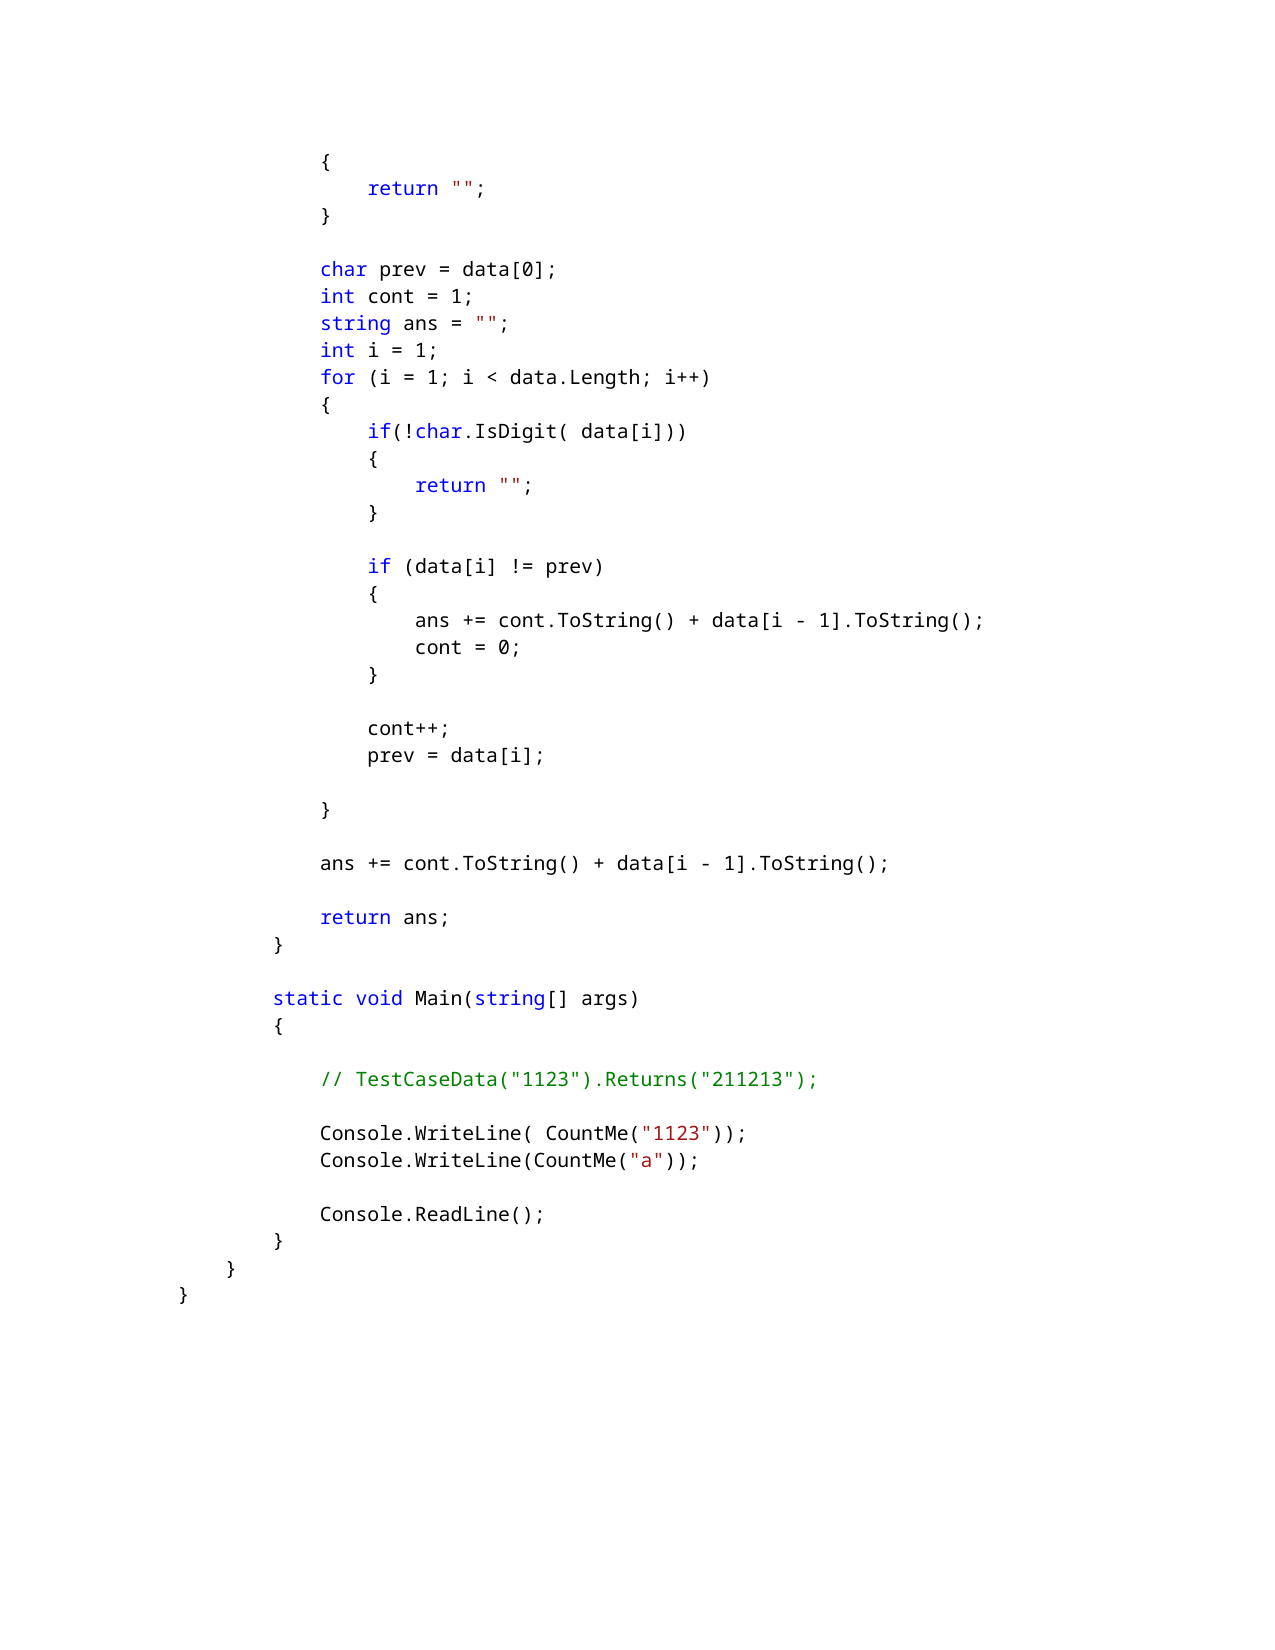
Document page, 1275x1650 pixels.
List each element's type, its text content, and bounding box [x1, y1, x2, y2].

text { [177, 390, 1098, 417]
text { [177, 444, 1098, 471]
text if (data[i] != prev) [177, 552, 1098, 579]
text Console.ReadLine(); [177, 1200, 1098, 1227]
text return ""; [177, 174, 1098, 202]
text string ans = ""; [177, 309, 1098, 336]
text prev = data[i]; [177, 741, 1098, 768]
text } [177, 498, 1098, 525]
text int cont = 1; [177, 282, 1098, 309]
text ans += cont.ToString() + data[i - 1].ToString(); [177, 606, 1098, 633]
text { [177, 148, 1098, 174]
text cont++; [177, 714, 1098, 741]
text Console.WriteLine( CountMe("1123")); [177, 1119, 1098, 1146]
text return ans; [177, 903, 1098, 930]
text } [177, 1254, 1098, 1281]
text Console.WriteLine(CountMe("a")); [177, 1146, 1098, 1173]
text } [177, 1227, 1098, 1254]
text } [177, 795, 1098, 822]
text char prev = data[0]; [177, 256, 1098, 282]
text cont = 0; [177, 633, 1098, 660]
text { [177, 579, 1098, 606]
text } [177, 202, 1098, 228]
text { [177, 1011, 1098, 1038]
text // TestCaseData("1123").Returns("211213"); [177, 1065, 1098, 1092]
text } [177, 660, 1098, 687]
text for (i = 1; i < data.Length; i++) [177, 363, 1098, 390]
text ans += cont.ToString() + data[i - 1].ToString(); [177, 849, 1098, 876]
text } [177, 1281, 1098, 1308]
text return ""; [177, 471, 1098, 498]
text } [177, 930, 1098, 957]
text int i = 1; [177, 336, 1098, 363]
text static void Main(string[] args) [177, 984, 1098, 1011]
text if(!char.IsDigit( data[i])) [177, 417, 1098, 444]
